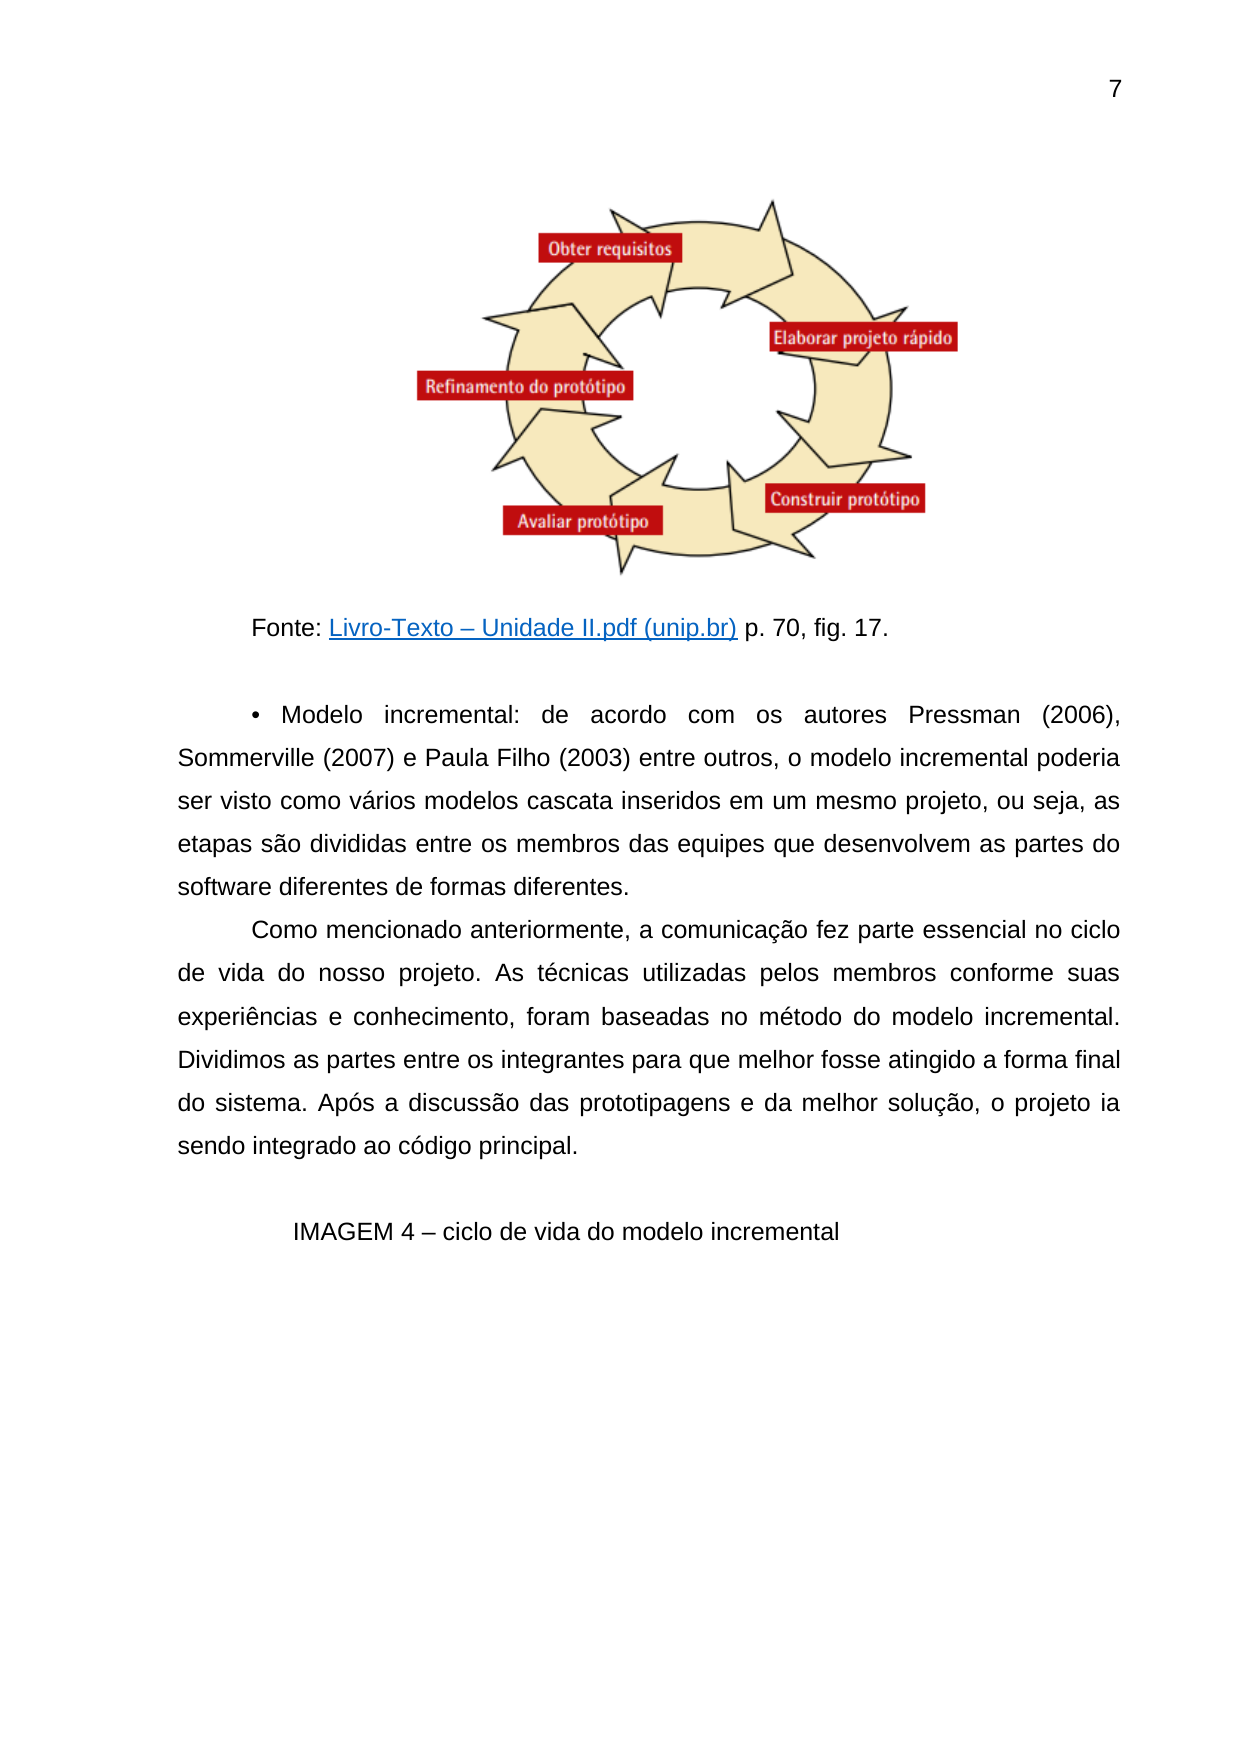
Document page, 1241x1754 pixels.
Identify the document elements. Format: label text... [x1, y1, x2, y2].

text Como mencionado anteriormente, a comunicação fez parte essencial no ciclo de vida do nosso projeto. As técnicas utilizadas pelos membros conforme suas experiências e conhecimento, foram baseadas no método do modelo incremental. Dividimos as partes entre os integrantes para que melhor fosse atingido a forma final do sistema. Após a discussão das prototipagens e da melhor solução, o projeto ia sendo integrado ao código principal. [177, 915, 1122, 1160]
text IMAGEM 4 – ciclo de vida do modelo incremental [177, 1217, 1122, 1246]
text • Modelo incremental: de acordo com os autores Pressman (2006), Sommerville (2007) e Paula Filho (2003) entre outros, o modelo incremental poderia ser visto como vários modelos cascata inseridos em um mesmo projeto, ou seja, as etapas são divididas entre os membros das equipes que desenvolvem as partes do software diferentes de formas diferentes. [177, 700, 1122, 901]
picture [324, 177, 1075, 599]
